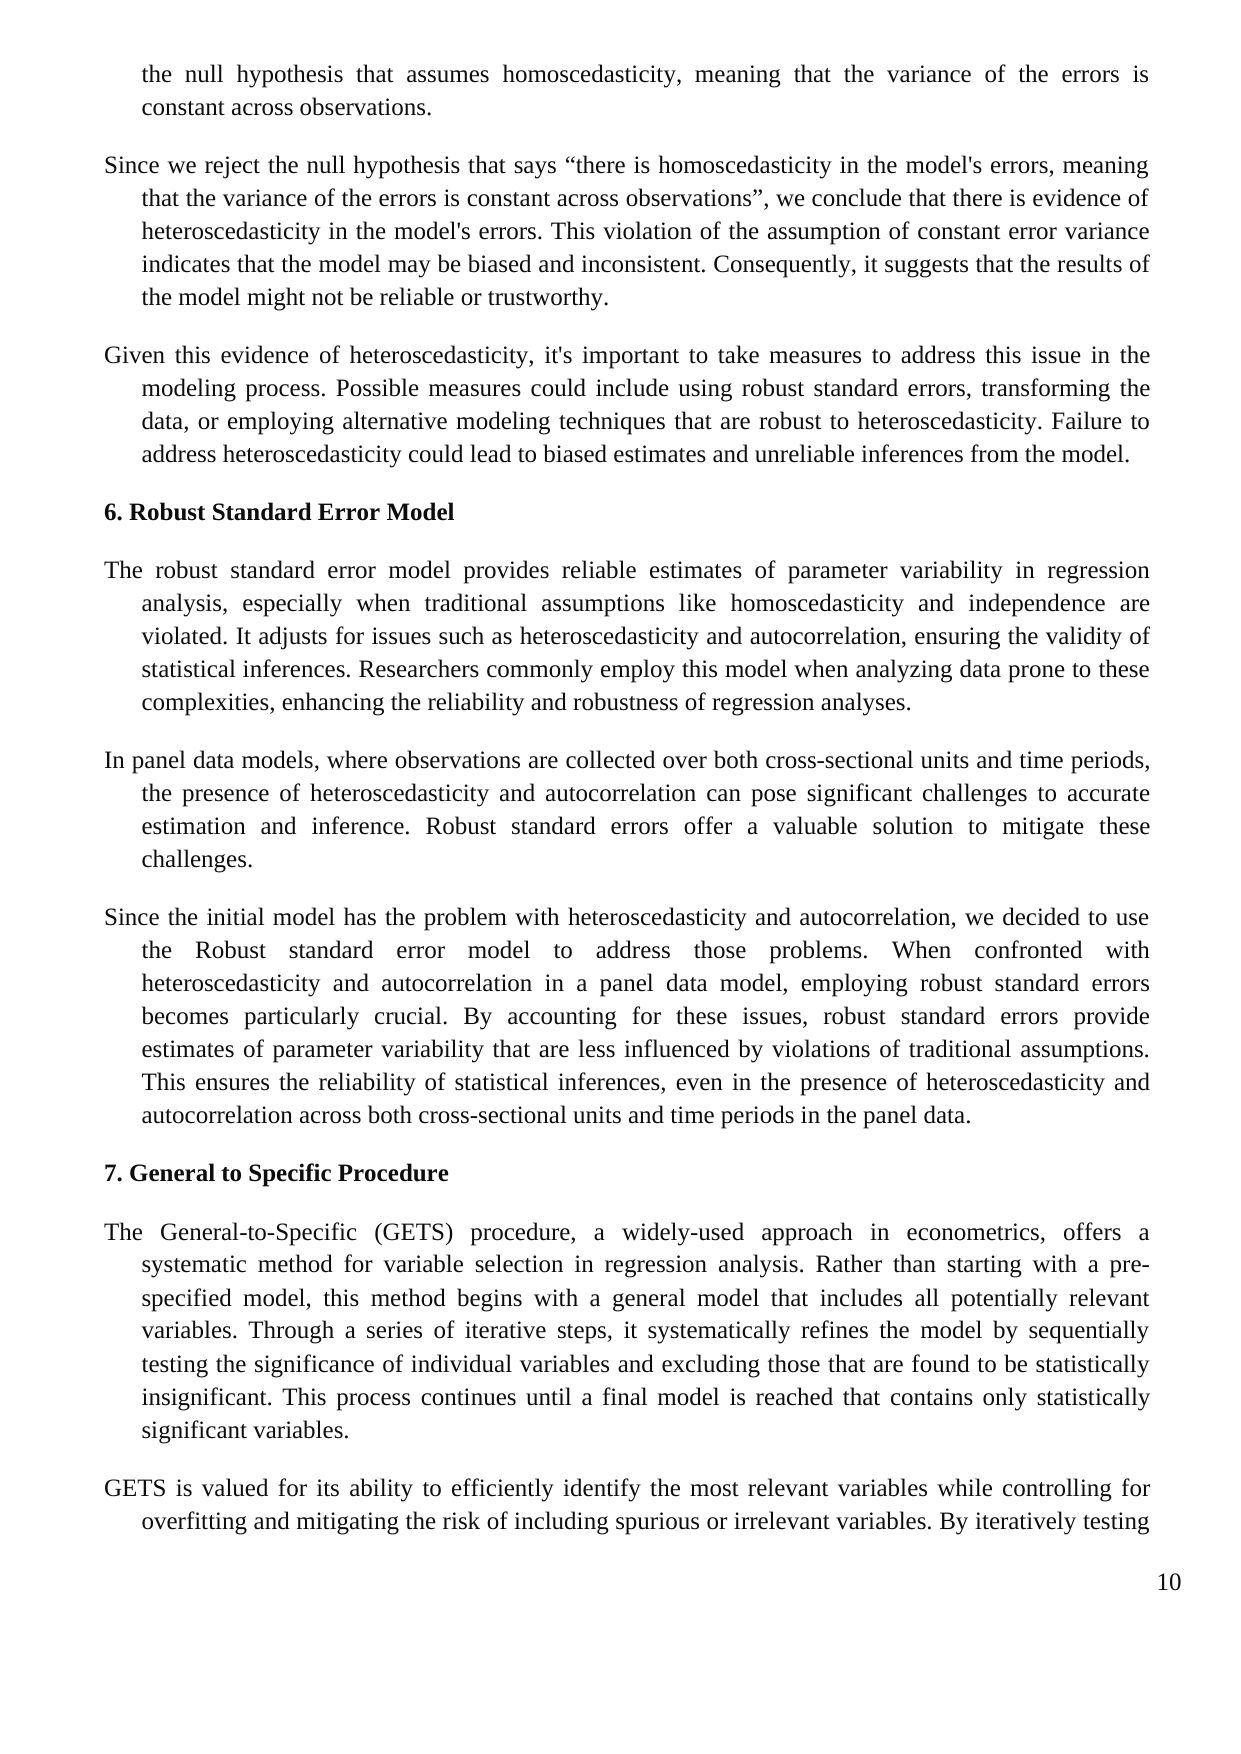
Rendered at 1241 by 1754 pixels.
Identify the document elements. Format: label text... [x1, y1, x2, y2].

text The robust standard error model provides reliable estimates of parameter variability in regression analysis, especially when traditional assumptions like homoscedasticity and independence are violated. It adjusts for issues such as heteroscedasticity and autocorrelation, ensuring the validity of statistical inferences. Researchers commonly employ this model when analyzing data prone to these complexities, enhancing the reliability and robustness of regression analyses. [104, 555, 1151, 716]
subtitle 6. Robust Standard Error Model [104, 497, 1151, 526]
text Given this evidence of heteroscedasticity, it's important to take measures to address this issue in the modeling process. Possible measures could include using robust standard errors, transforming the data, or employing alternative modeling techniques that are robust to heteroscedasticity. Failure to address heteroscedasticity could lead to biased estimates and unreliable inferences from the model. [104, 340, 1151, 468]
text Since we reject the null hypothesis that says “there is homoscedasticity in the model's errors, meaning that the variance of the errors is constant across observations”, we conclude that there is evidence of heteroscedasticity in the model's errors. This violation of the assumption of constant error variance indicates that the model may be biased and inconsistent. Consequently, it suggests that the results of the model might not be reliable or trustworthy. [104, 150, 1151, 311]
text The General-to-Specific (GETS) procedure, a widely-used approach in econometrics, offers a systematic method for variable selection in regression analysis. Rather than starting with a pre-specified model, this method begins with a general model that includes all potentially relevant variables. Through a series of iterative steps, it systematically refines the model by sequentially testing the significance of individual variables and excluding those that are found to be statistically insignificant. This process continues until a final model is reached that contains only statistically significant variables. [104, 1217, 1151, 1443]
text In panel data models, where observations are collected over both cross-sectional units and time periods, the presence of heteroscedasticity and autocorrelation can pose significant challenges to accurate estimation and inference. Robust standard errors offer a valuable solution to mitigate these challenges. [104, 745, 1151, 873]
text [104, 59, 1151, 121]
subtitle 7. General to Specific Procedure [104, 1158, 1151, 1187]
text Since the initial model has the problem with heteroscedasticity and autocorrelation, we decided to use the Robust standard error model to address those problems. When confronted with heteroscedasticity and autocorrelation in a panel data model, employing robust standard errors becomes particularly crucial. By accounting for these issues, robust standard errors provide estimates of parameter variability that are less influenced by violations of traditional assumptions. This ensures the reliability of statistical inferences, even in the presence of heteroscedasticity and autocorrelation across both cross-sectional units and time periods in the panel data. [104, 902, 1151, 1129]
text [104, 1473, 1151, 1534]
